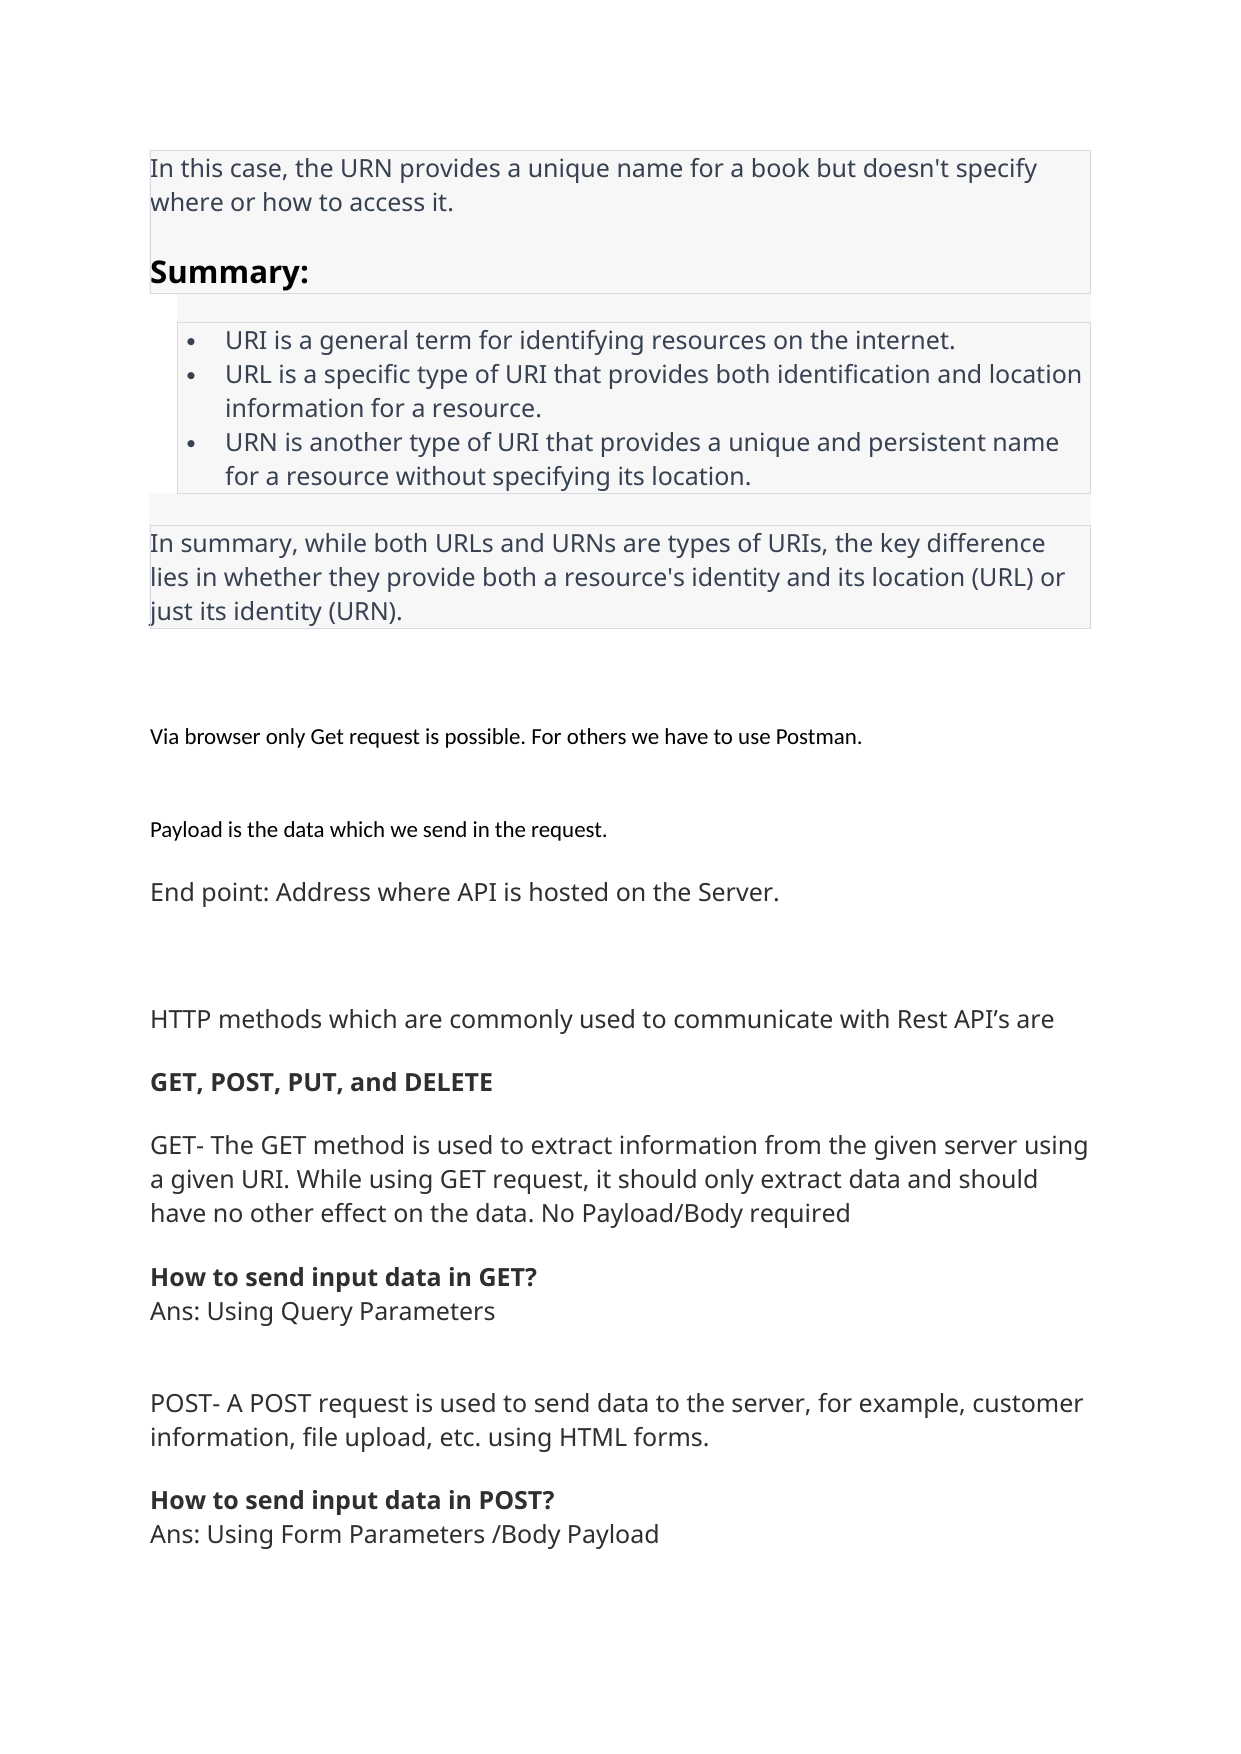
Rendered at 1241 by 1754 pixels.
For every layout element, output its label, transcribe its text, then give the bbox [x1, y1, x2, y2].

text Payload is the data which we send in the request. [150, 816, 1090, 843]
text Via browser only Get request is possible. For others we have to use Postman. [150, 722, 1090, 750]
list URL is a specific type of URI that provides both identification and location information for a resource. [178, 356, 1090, 424]
text How to send input data in POST? Ans: Using Form Parameters /Body Payload [150, 1482, 1090, 1579]
text Summary: [151, 249, 1090, 293]
list URI is a general term for identifying resources on the internet. [178, 323, 1090, 356]
text GET, POST, PUT, and DELETE [150, 1064, 1090, 1099]
text End point: Address where API is hosted on the Server. [150, 875, 1090, 909]
text POST- A POST request is used to send data to the server, for example, customer information, file upload, etc. using HTML forms. [150, 1385, 1090, 1453]
text HTTP methods which are commonly used to communicate with Rest API’s are [150, 1001, 1090, 1035]
text How to send input data in GET? Ans: Using Query Parameters [150, 1259, 1090, 1356]
text In this case, the URN provides a unique name for a book but doesn't specify where or how to access it. [151, 151, 1090, 219]
text GET- The GET method is used to extract information from the given server using a given URI. While using GET request, it should only extract data and should have no other effect on the data. No Payload/Body required [150, 1128, 1090, 1230]
list URN is another type of URI that provides a unique and persistent name for a resource without specifying its location. [178, 424, 1090, 493]
text In summary, while both URLs and URNs are types of URIs, the key difference lies in whether they provide both a resource's identity and its location (URL) or just its identity (URN). [151, 526, 1090, 628]
